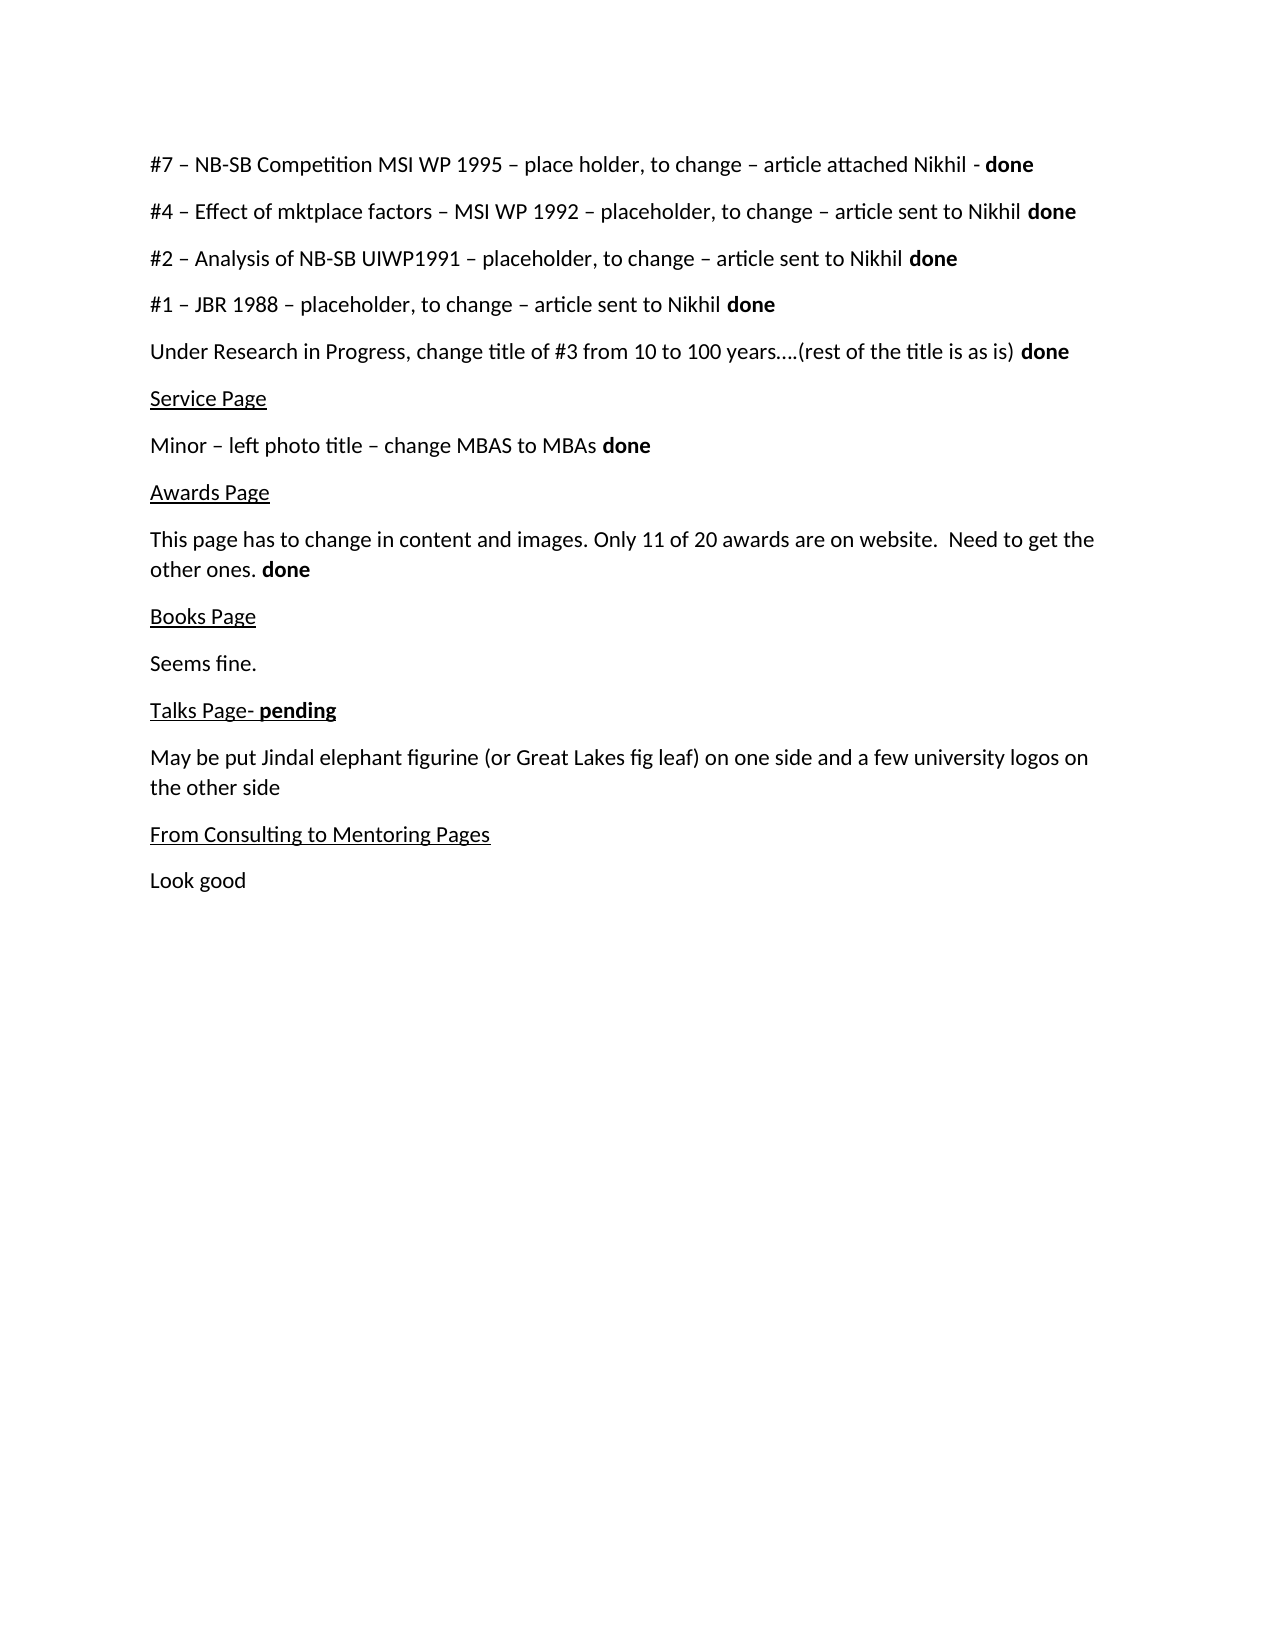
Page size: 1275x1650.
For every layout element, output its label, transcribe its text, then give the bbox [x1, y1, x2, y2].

text #2 – Analysis of NB-SB UIWP1991 – placeholder, to change – article sent to Nikhil done [150, 244, 1125, 272]
text May be put Jindal elephant figurine (or Great Lakes fig leaf) on one side and a few university logos on the other side [150, 743, 1125, 801]
text #1 – JBR 1988 – placeholder, to change – article sent to Nikhil done [150, 291, 1125, 319]
text Books Page [150, 602, 1125, 630]
text Talks Page- pending [150, 696, 1125, 724]
text Awards Page [150, 478, 1125, 506]
text Seems fine. [150, 649, 1125, 677]
text Service Page [150, 384, 1125, 412]
text Look good [150, 867, 1125, 895]
text This page has to change in content and images. Only 11 of 20 awards are on website. Need to get the other ones. done [150, 525, 1125, 583]
text Minor – left photo title – change MBAS to MBAs done [150, 431, 1125, 459]
text #7 – NB-SB Competition MSI WP 1995 – place holder, to change – article attached Nikhil - done [150, 150, 1125, 178]
text #4 – Effect of mktplace factors – MSI WP 1992 – placeholder, to change – article sent to Nikhil done [150, 197, 1125, 225]
text From Consulting to Mentoring Pages [150, 820, 1125, 848]
text Under Research in Progress, change title of #3 from 10 to 100 years….(rest of the title is as is) done [150, 337, 1125, 366]
